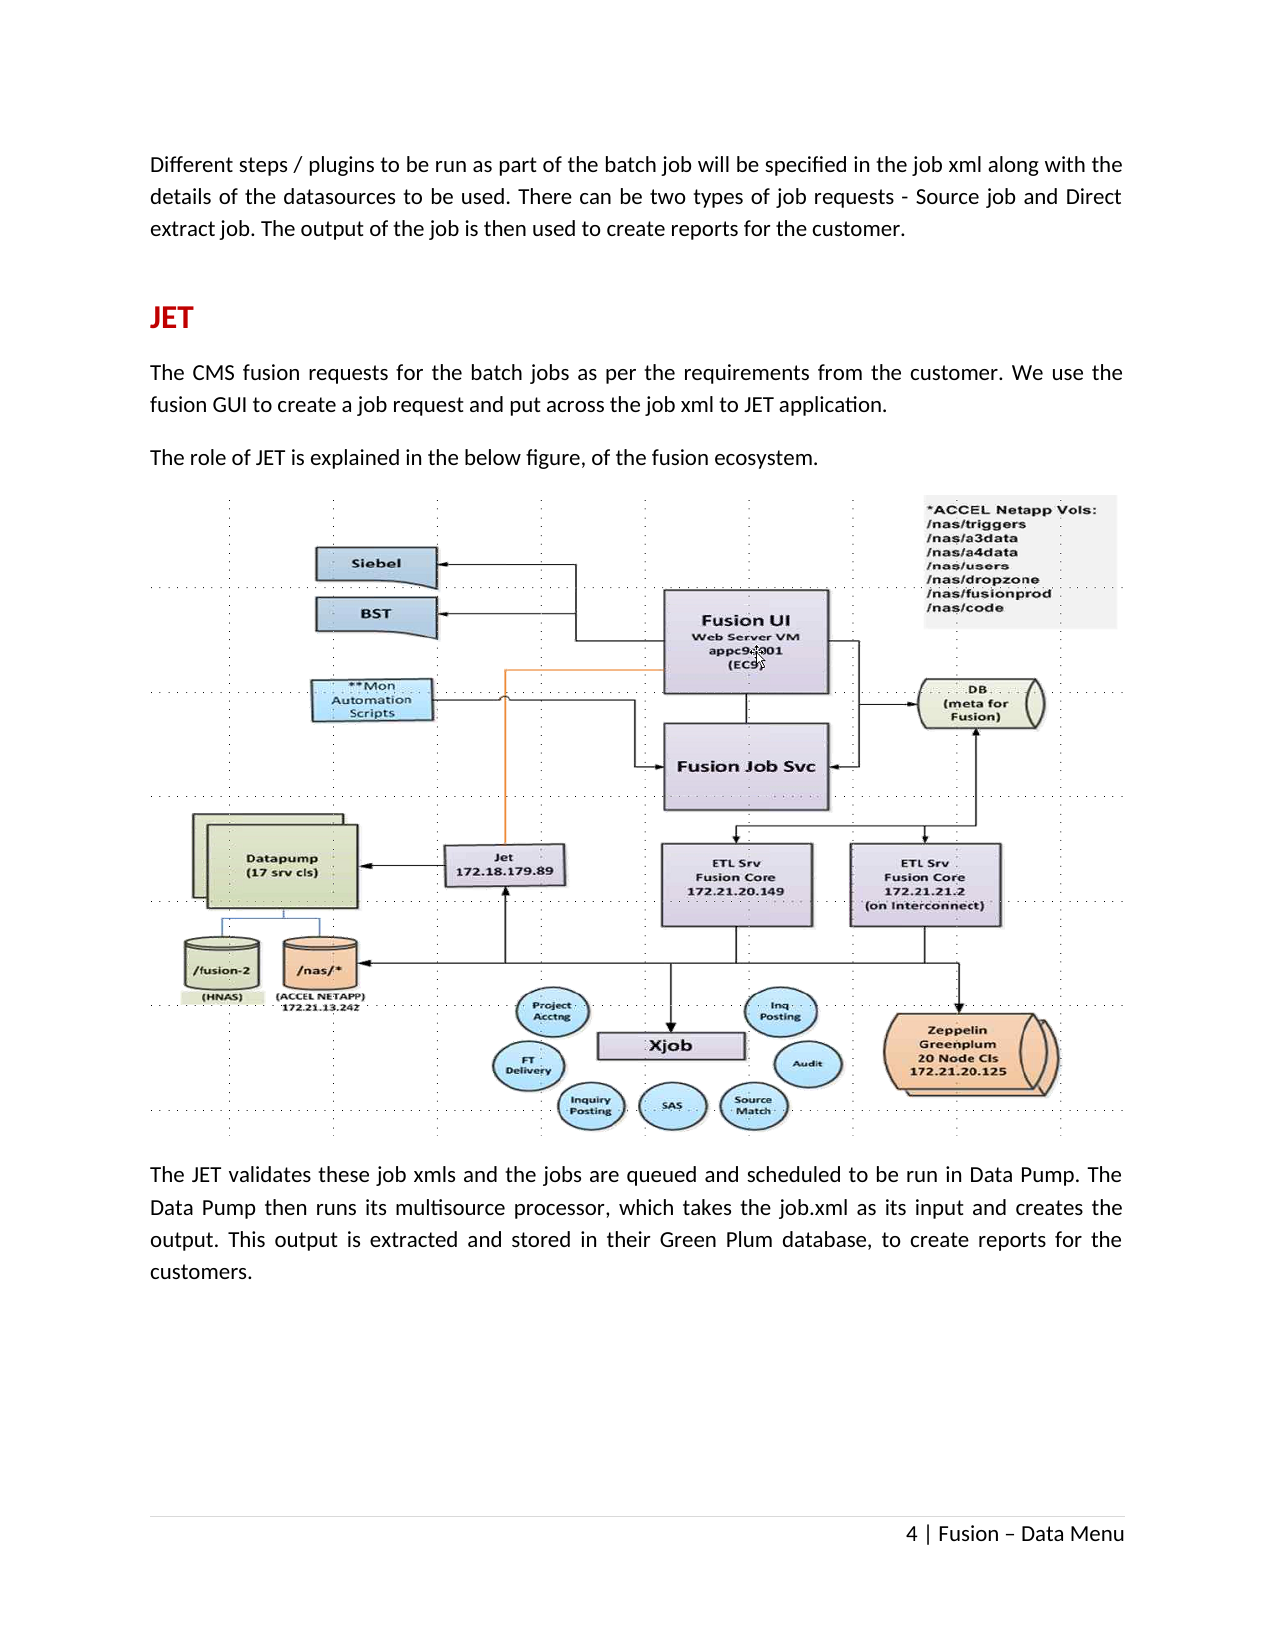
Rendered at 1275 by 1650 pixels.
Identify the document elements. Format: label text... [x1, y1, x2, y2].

text Different steps / plugins to be run as part of the batch job will be specified in the job xml along with the details of the datasources to be used. There can be two types of job requests - Source job and Direct extract job. The output of the job is then used to create reports for the customer. [150, 150, 1125, 242]
text The JET validates these job xmls and the jobs are queued and scheduled to be run in Data Pump. The Data Pump then runs its multisource processor, which takes the job.xml as its input and creates the output. This output is extracted and stored in their Green Plum database, to create reports for the customers. [150, 1160, 1125, 1285]
text The CMS fusion requests for the batch jobs as per the requirements from the customer. We use the fusion GUI to create a job request and put across the job xml to JET application. [150, 358, 1125, 418]
text The role of JET is explained in the below figure, of the fusion ecosystem. [150, 443, 1125, 471]
picture [150, 495, 1125, 1136]
subtitle JET [150, 297, 1125, 337]
